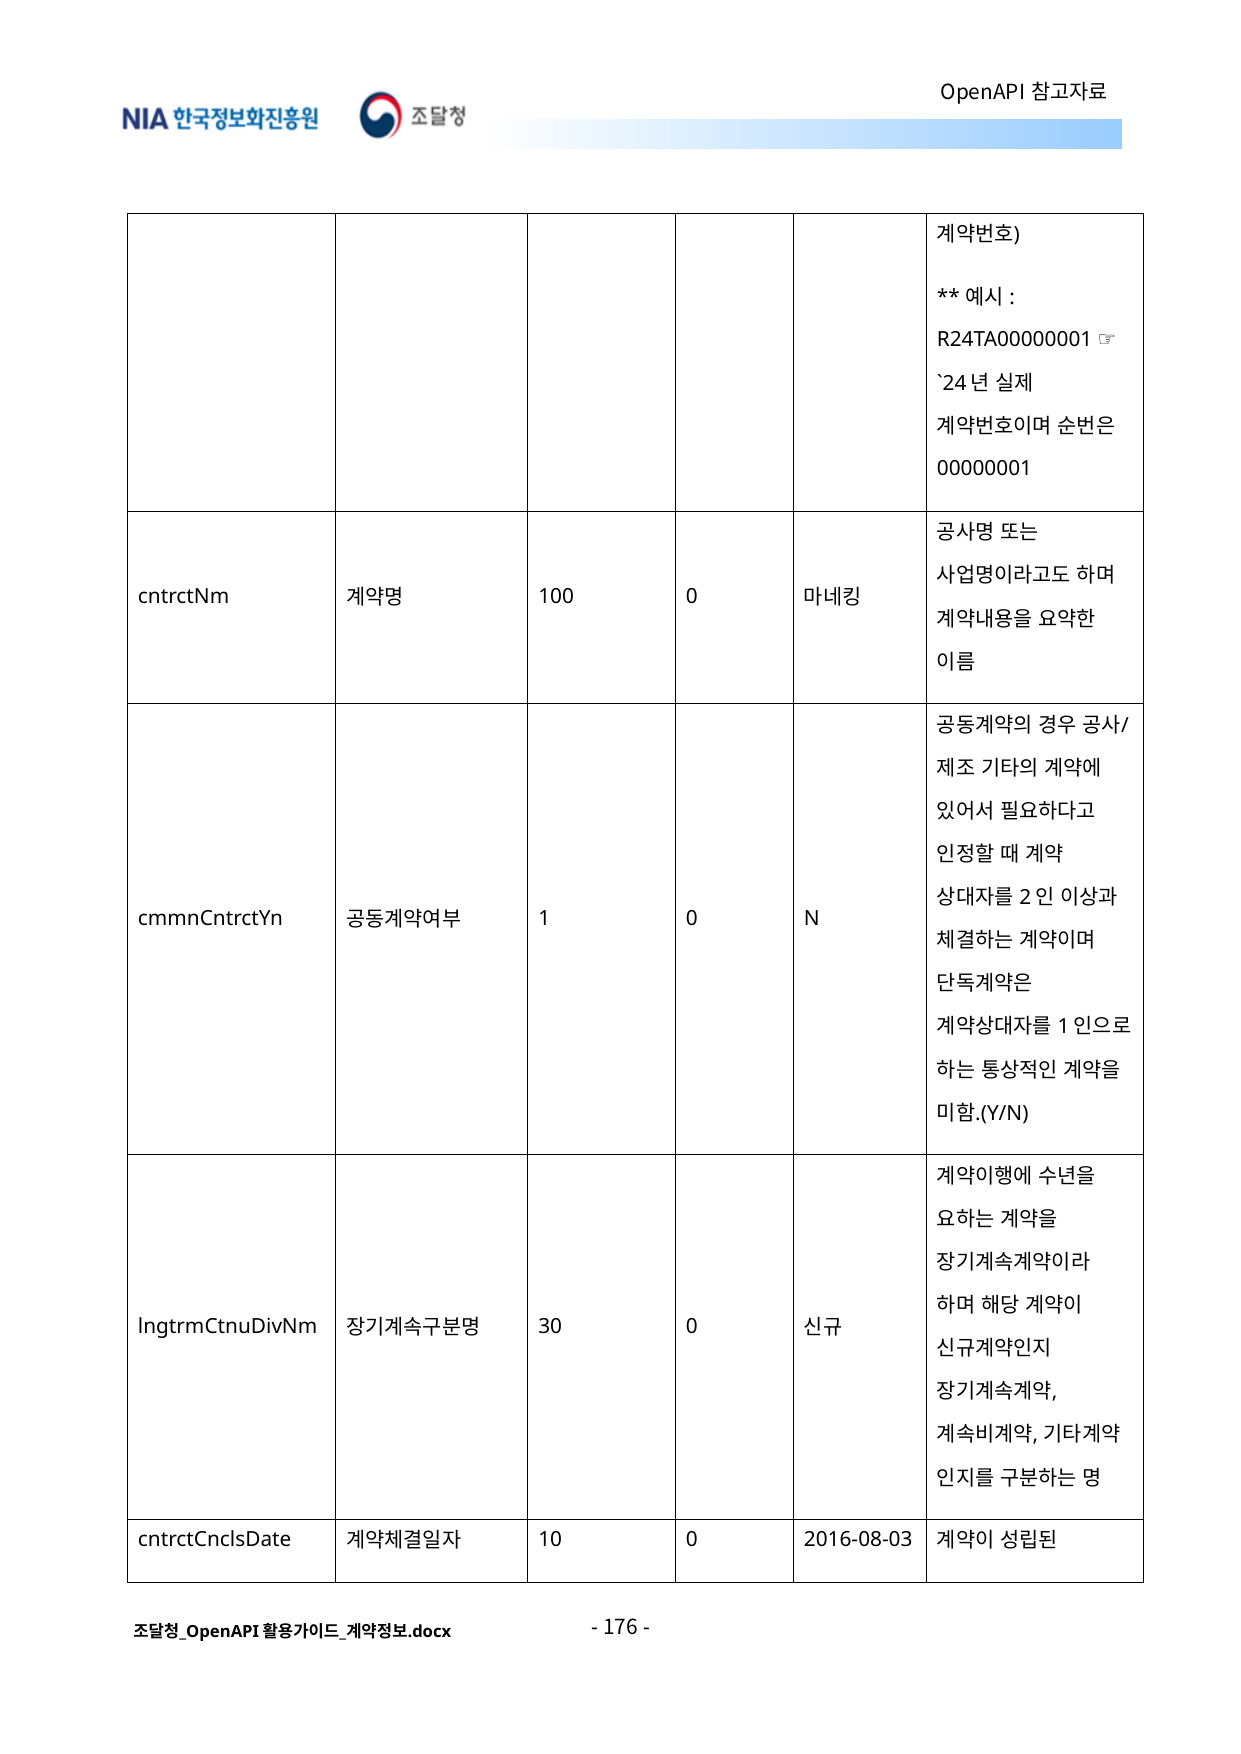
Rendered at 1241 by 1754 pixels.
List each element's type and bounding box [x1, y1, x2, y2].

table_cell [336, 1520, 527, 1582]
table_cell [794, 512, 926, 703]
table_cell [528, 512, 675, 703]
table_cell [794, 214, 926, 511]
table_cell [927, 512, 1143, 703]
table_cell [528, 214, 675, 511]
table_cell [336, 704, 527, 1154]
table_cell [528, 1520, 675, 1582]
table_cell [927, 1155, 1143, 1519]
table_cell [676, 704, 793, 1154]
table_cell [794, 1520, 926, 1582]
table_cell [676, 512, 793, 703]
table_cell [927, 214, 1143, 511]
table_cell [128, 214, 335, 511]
picture [118, 88, 472, 145]
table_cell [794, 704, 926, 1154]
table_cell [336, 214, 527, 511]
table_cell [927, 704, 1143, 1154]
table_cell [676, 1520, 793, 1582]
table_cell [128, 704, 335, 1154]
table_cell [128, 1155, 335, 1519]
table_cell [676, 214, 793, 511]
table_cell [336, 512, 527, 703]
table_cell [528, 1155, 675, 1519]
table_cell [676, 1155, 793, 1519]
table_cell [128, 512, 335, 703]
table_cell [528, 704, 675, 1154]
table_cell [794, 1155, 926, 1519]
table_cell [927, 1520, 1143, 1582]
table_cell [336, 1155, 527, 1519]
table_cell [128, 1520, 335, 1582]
